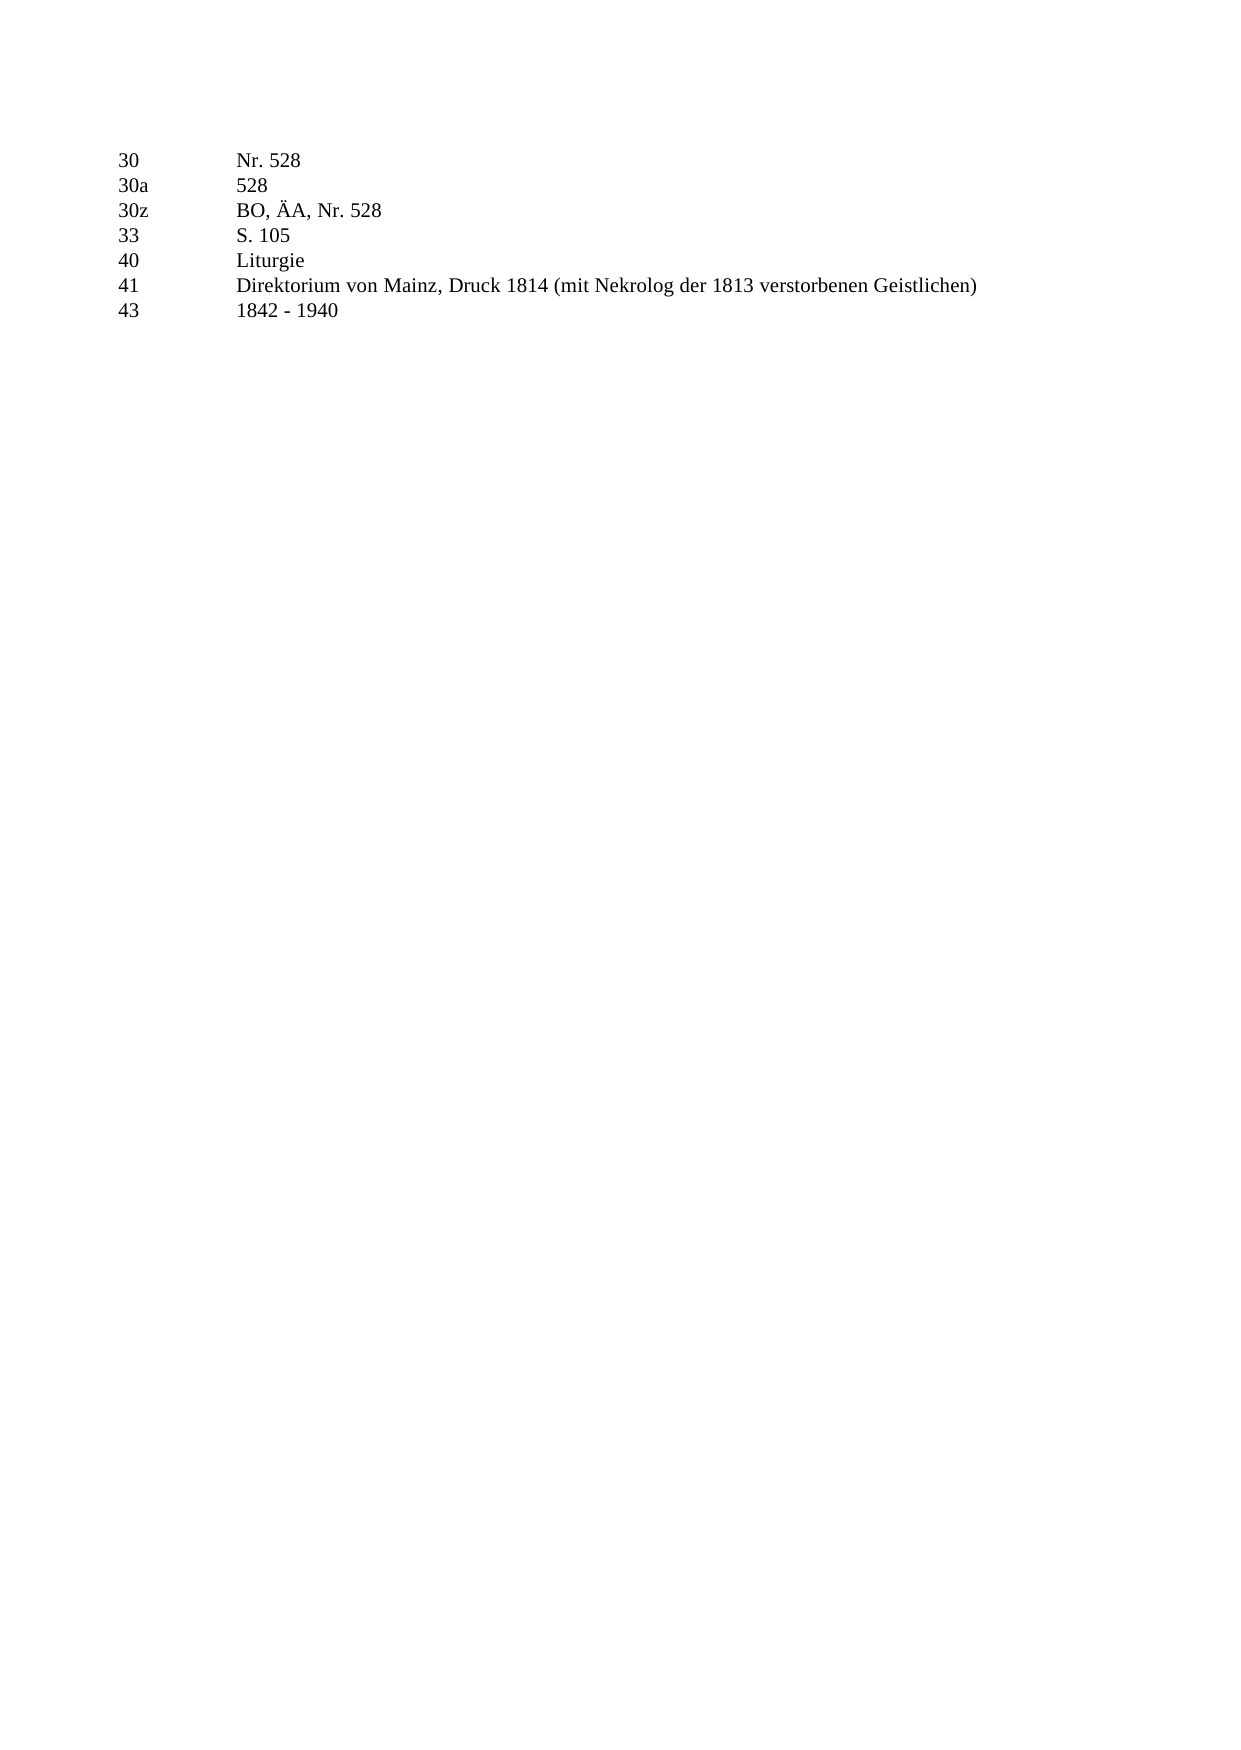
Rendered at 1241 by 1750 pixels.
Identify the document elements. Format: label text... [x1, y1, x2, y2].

text 30a 528 [118, 173, 1092, 198]
text 43 1842 - 1940 [118, 298, 1092, 323]
text 41 s[Direktorium von o[Mainz]o]s, Druck 1814 (mit Nekrolog der 1813 verstorbenen Geistlichen) [118, 273, 1092, 298]
text 30 Nr. 528 [118, 148, 1092, 173]
text 30z BO, ÄA, Nr. 528 [118, 198, 1092, 223]
text 33 S. 105 [118, 223, 1092, 248]
text 40 Liturgie [118, 248, 1092, 273]
